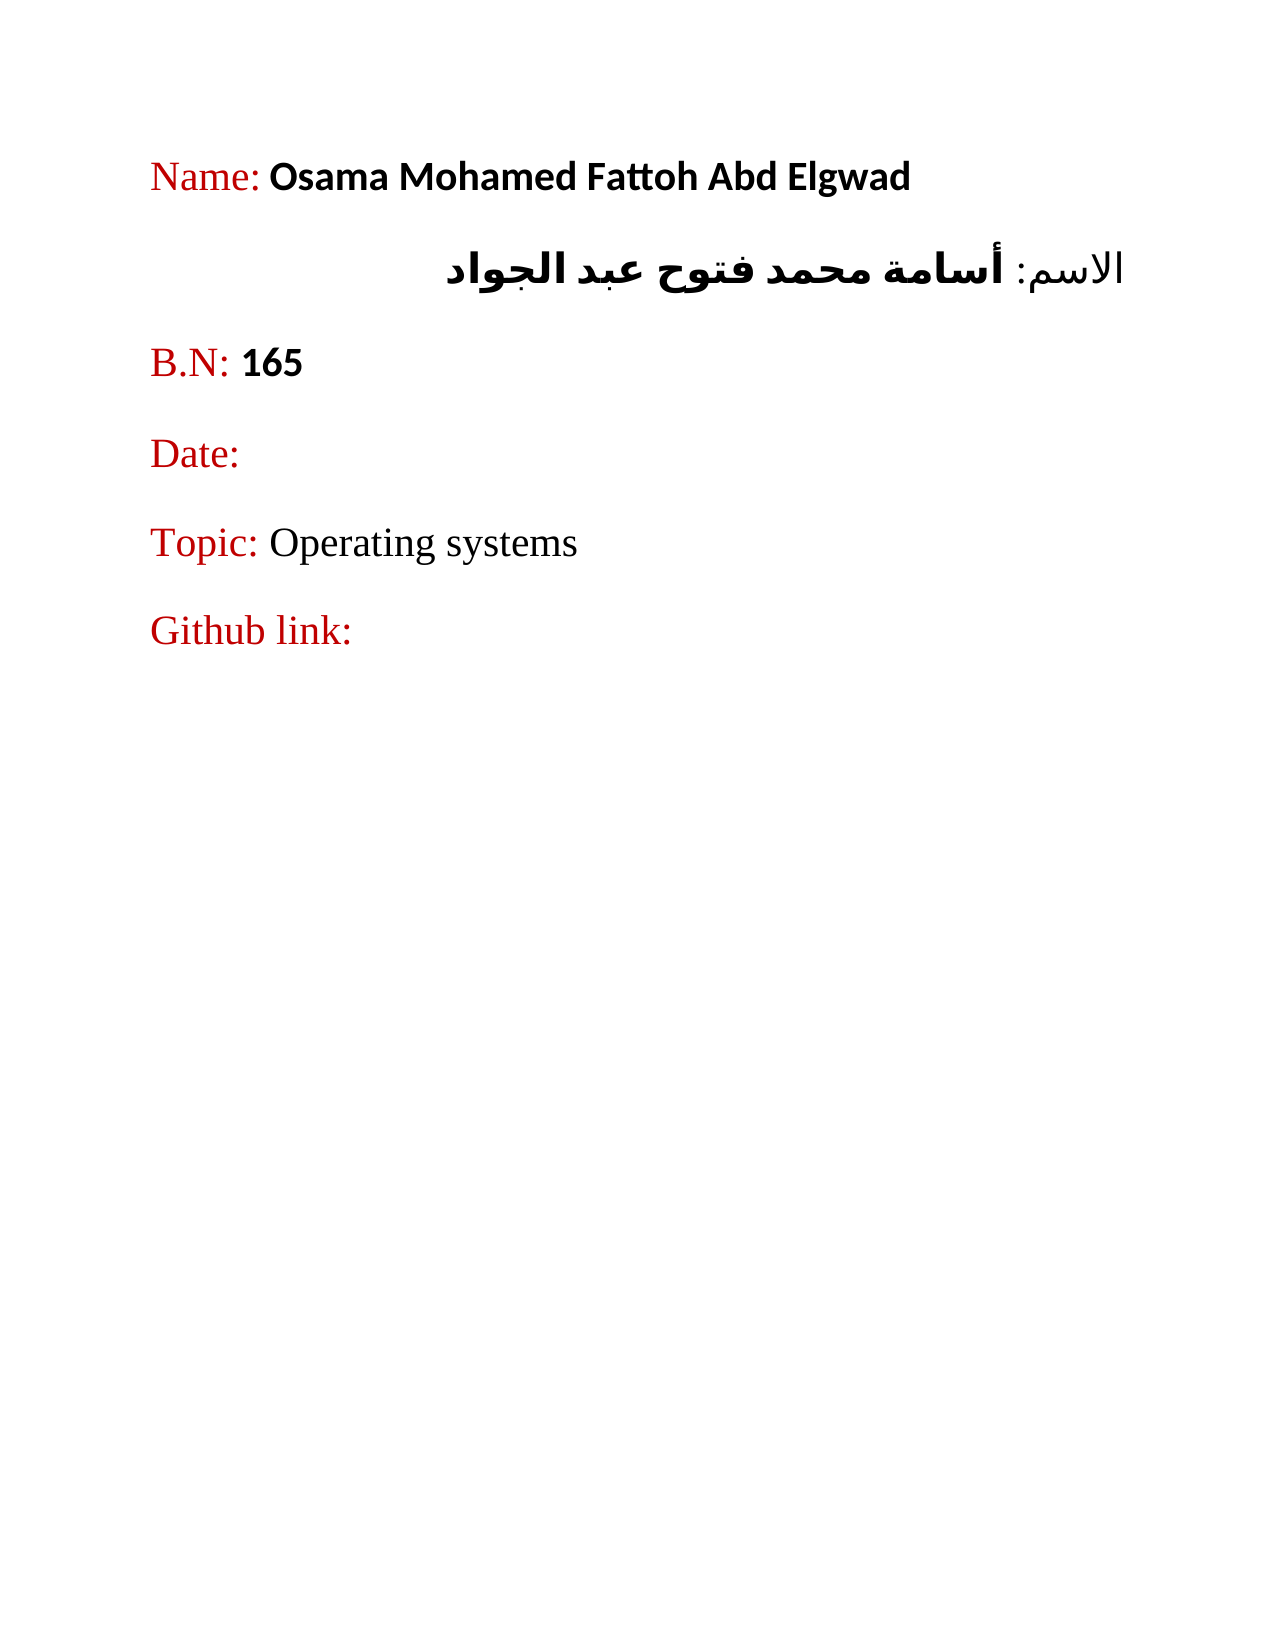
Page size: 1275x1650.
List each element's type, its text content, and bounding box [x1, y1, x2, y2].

text Name: Osama Mohamed Fattoh Abd Elgwad [150, 150, 1125, 201]
text Date: [150, 429, 1125, 477]
text Github link: [150, 606, 1125, 654]
text B.N: 165 [150, 336, 1125, 387]
text الاسم: أسامة محمد فتوح عبد الجواد [150, 243, 1125, 294]
text Topic: Operating systems [150, 517, 1125, 565]
